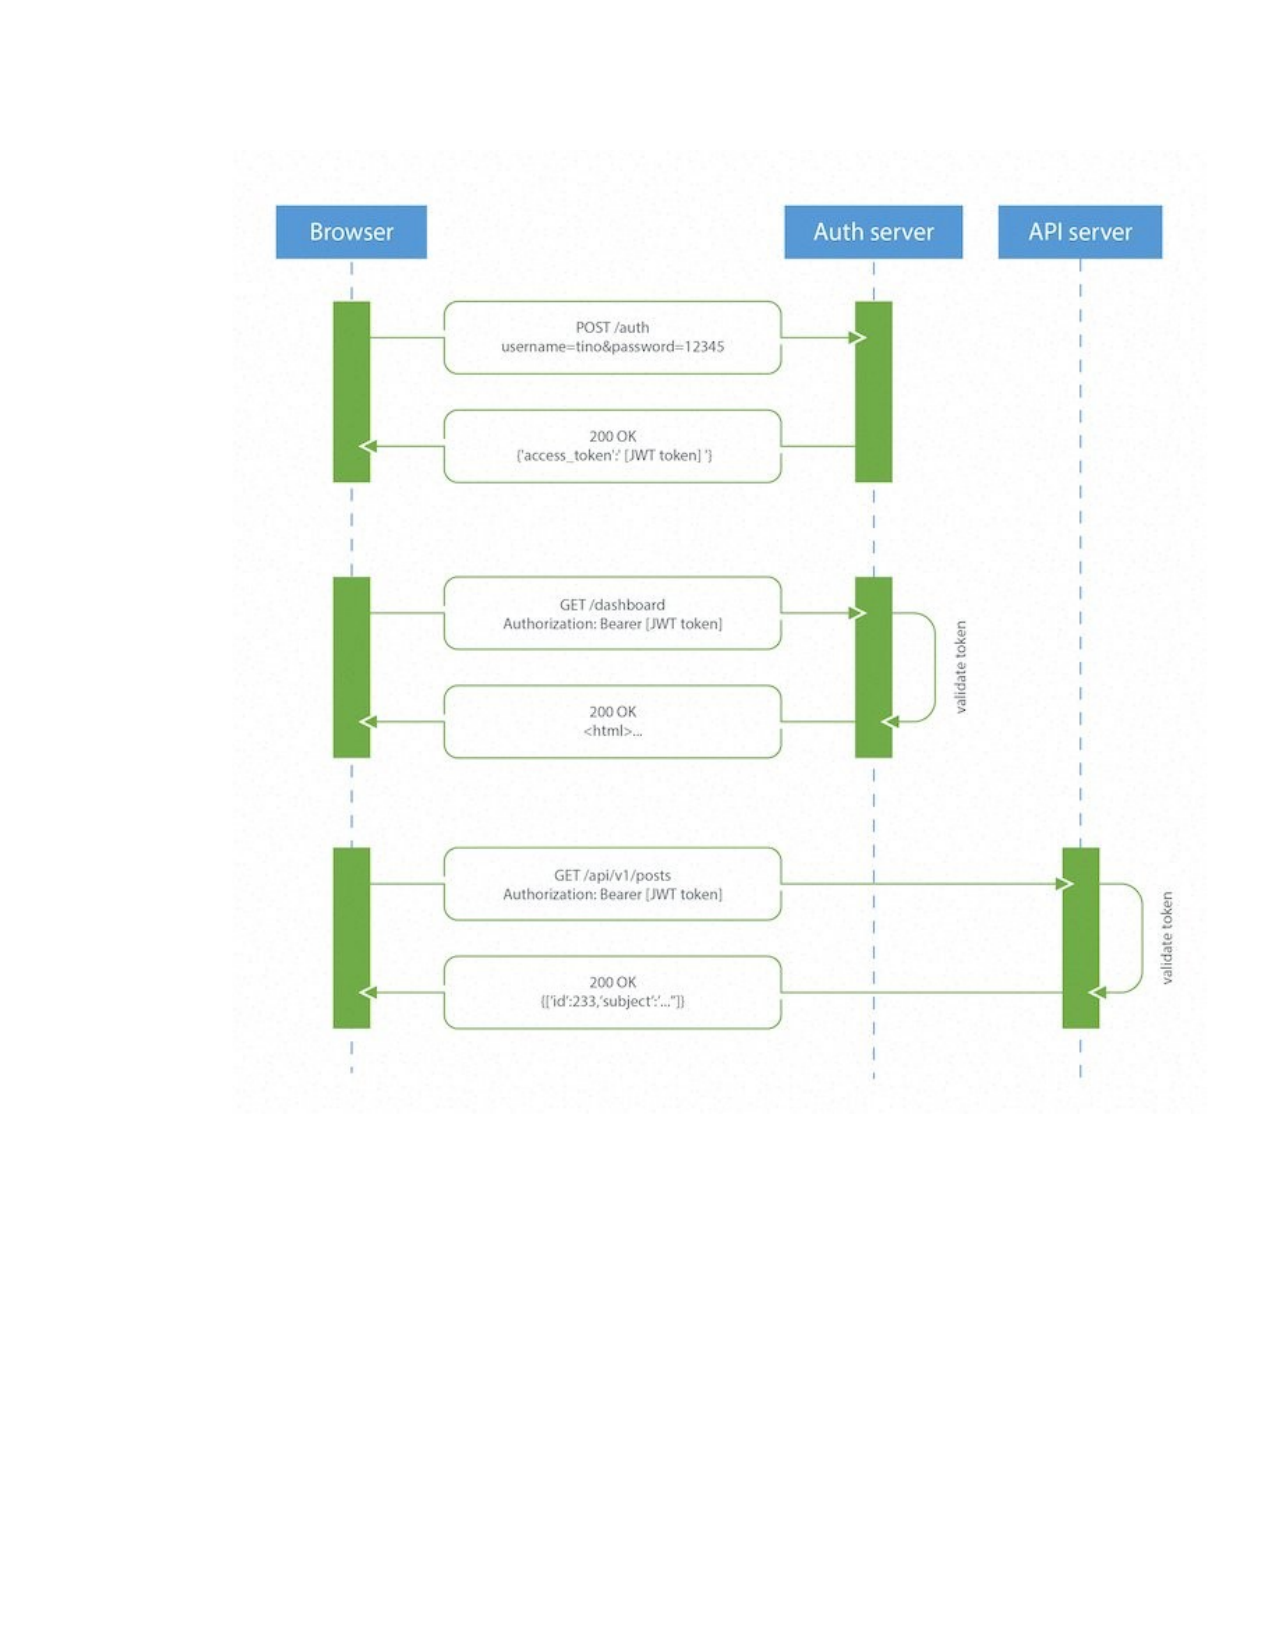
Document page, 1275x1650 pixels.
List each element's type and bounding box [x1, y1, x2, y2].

picture [232, 150, 1208, 1114]
